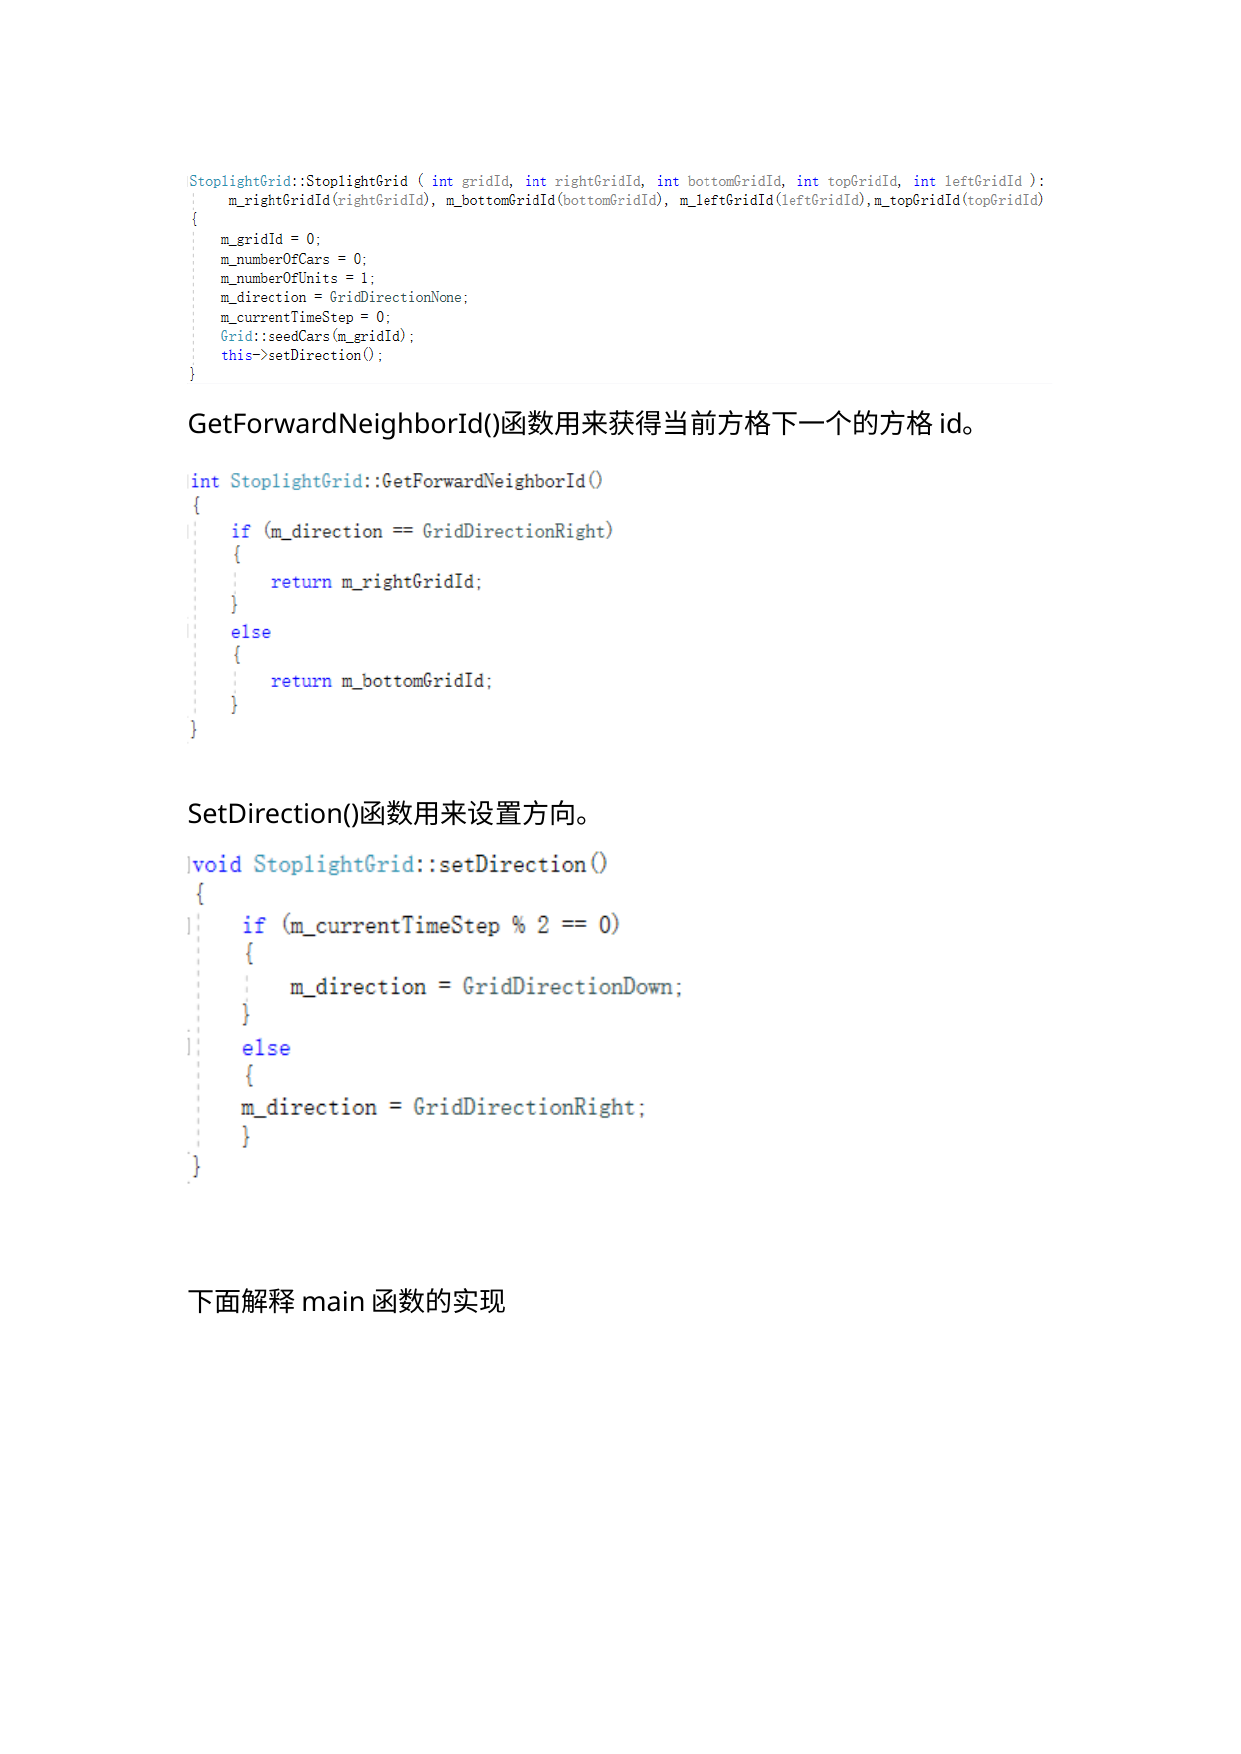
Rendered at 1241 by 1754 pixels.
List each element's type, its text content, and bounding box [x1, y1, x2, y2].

picture [187, 844, 704, 1187]
picture [187, 162, 1053, 384]
text GetForwardNeighborId()函数用来获得当前方格下一个的方格id。 [187, 389, 1053, 454]
text SetDirection()函数用来设置方向。 [187, 779, 1053, 844]
text 下面解释main函数的实现 [187, 1267, 1053, 1332]
picture [187, 454, 669, 748]
